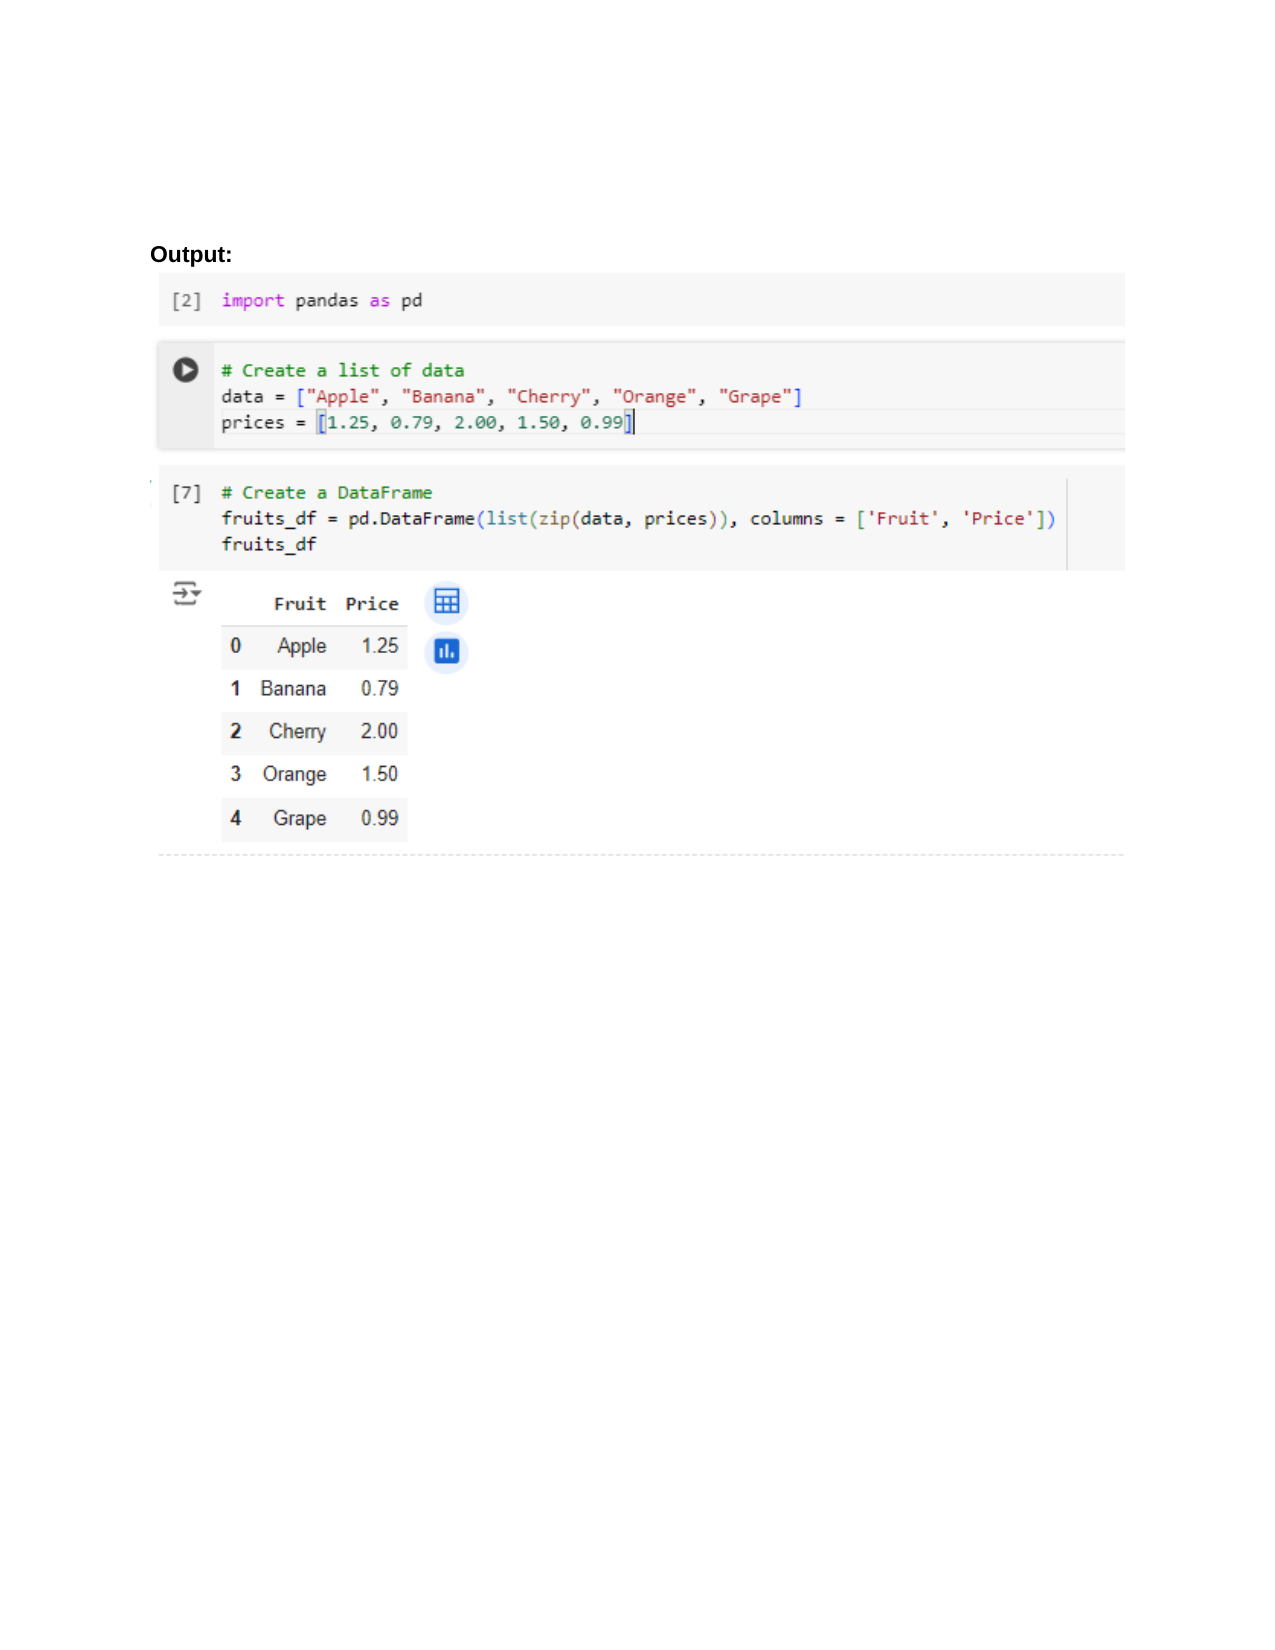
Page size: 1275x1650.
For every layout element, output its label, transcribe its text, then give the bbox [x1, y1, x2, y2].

text Output: [150, 241, 1125, 267]
picture [150, 270, 1125, 859]
